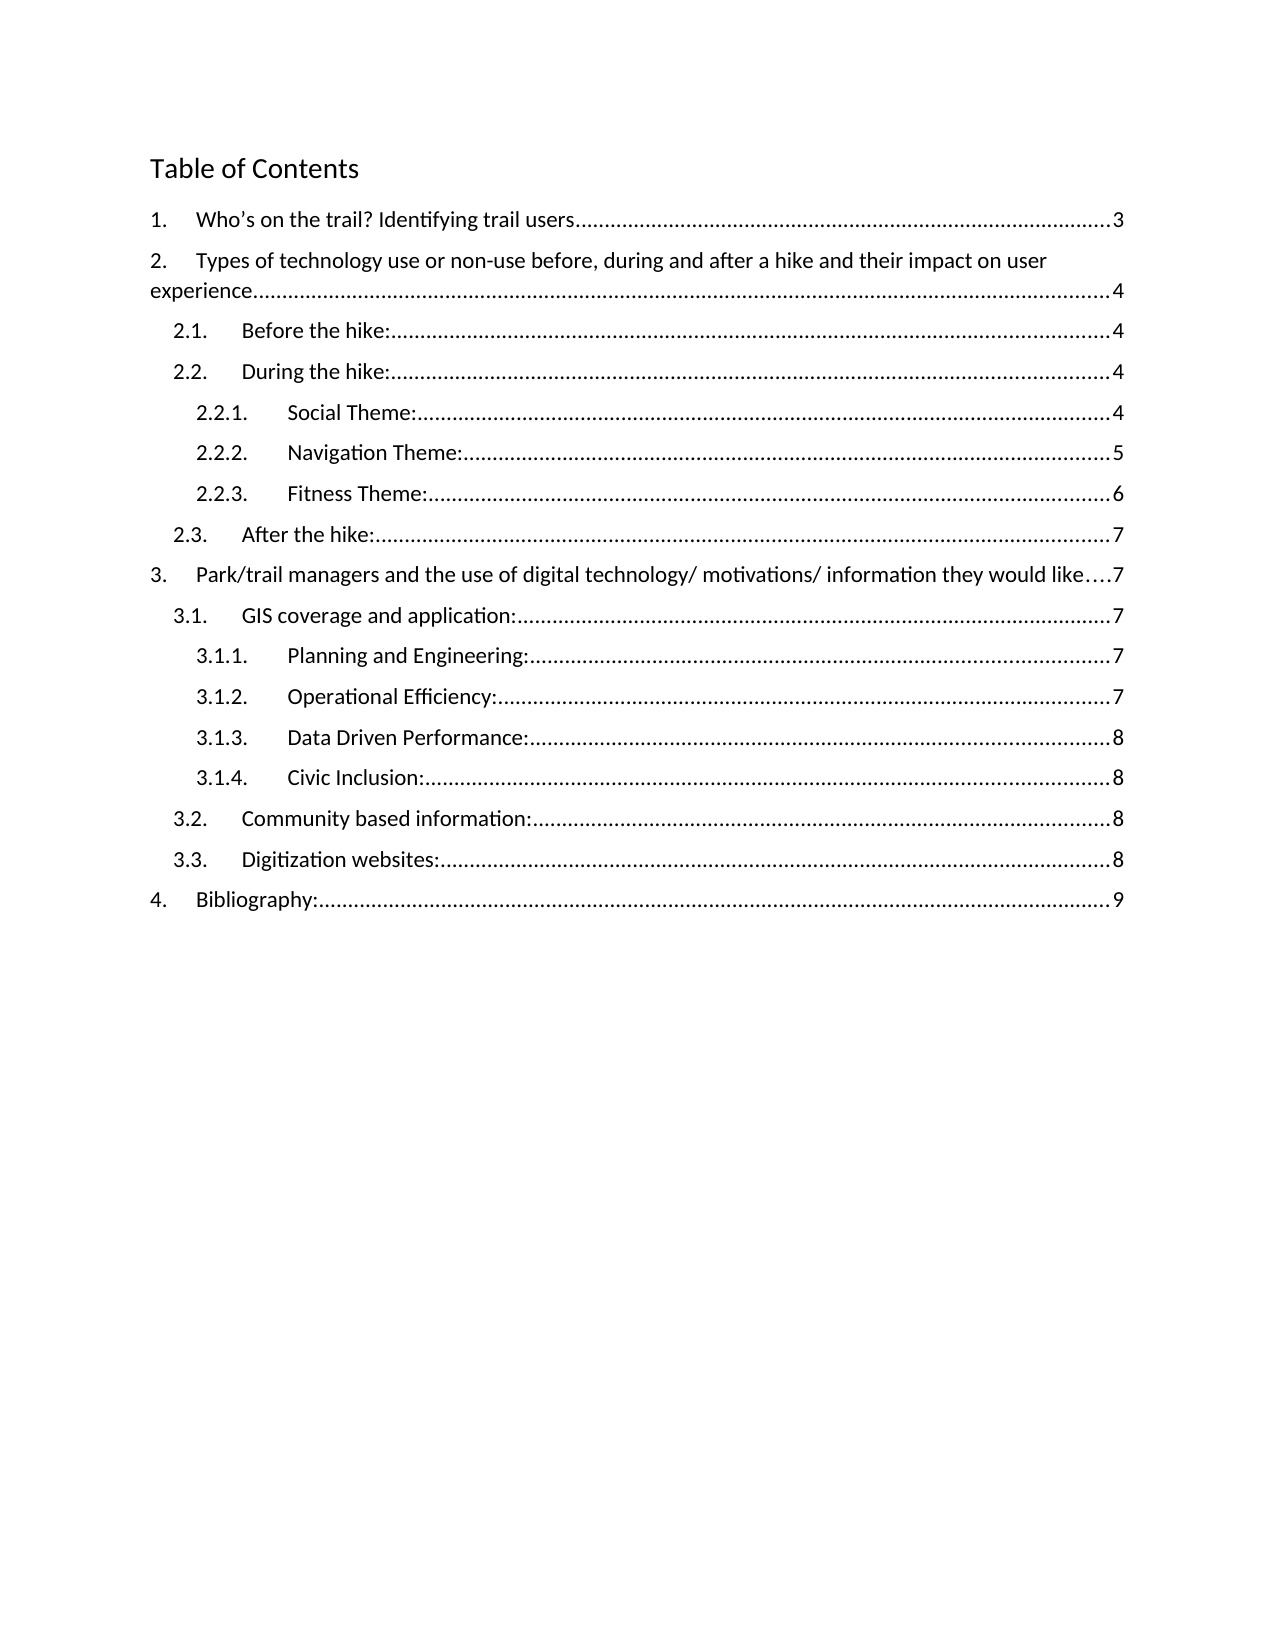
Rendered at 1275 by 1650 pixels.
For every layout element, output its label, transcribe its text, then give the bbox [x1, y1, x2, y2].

text Table of Contents [150, 150, 1125, 186]
